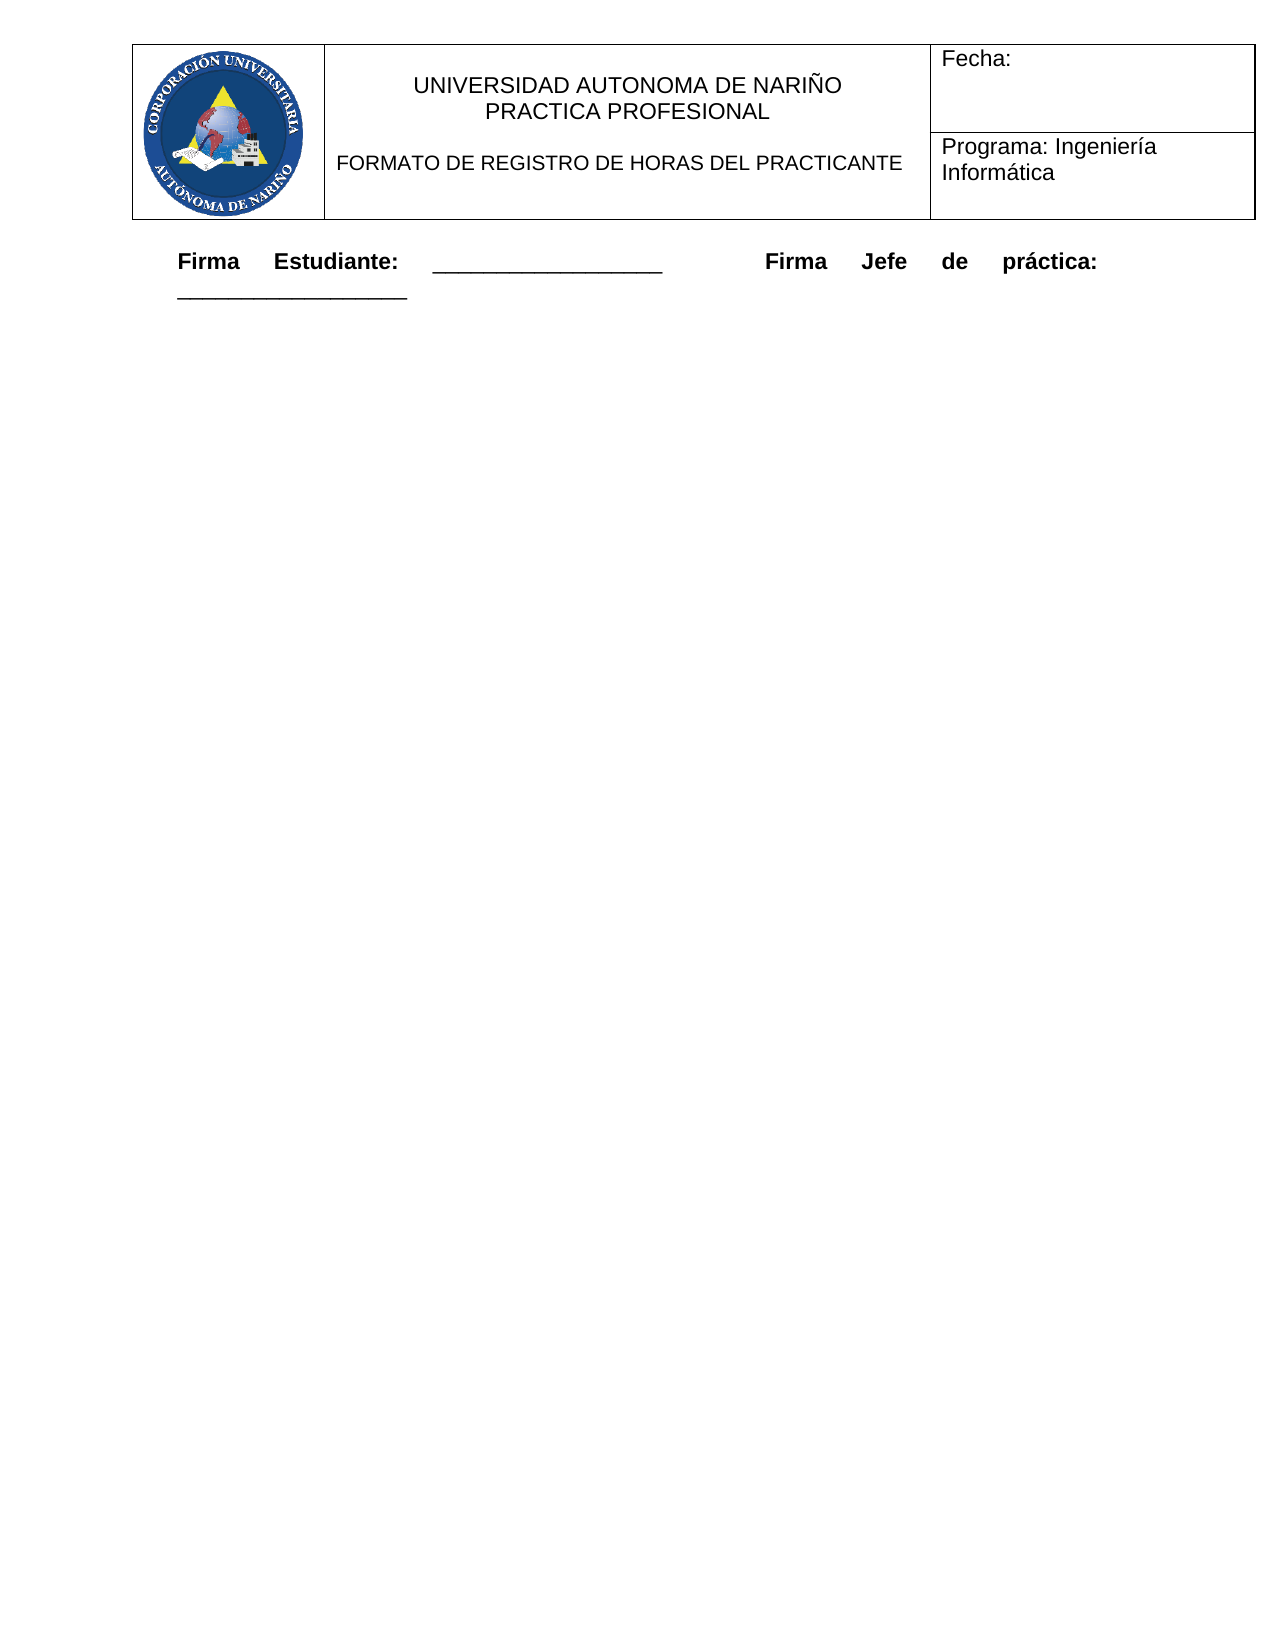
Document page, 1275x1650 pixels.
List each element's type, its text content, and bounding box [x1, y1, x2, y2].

text Firma Estudiante: __________________ Firma Jefe de práctica: __________________ [177, 248, 1098, 300]
picture [143, 51, 303, 217]
